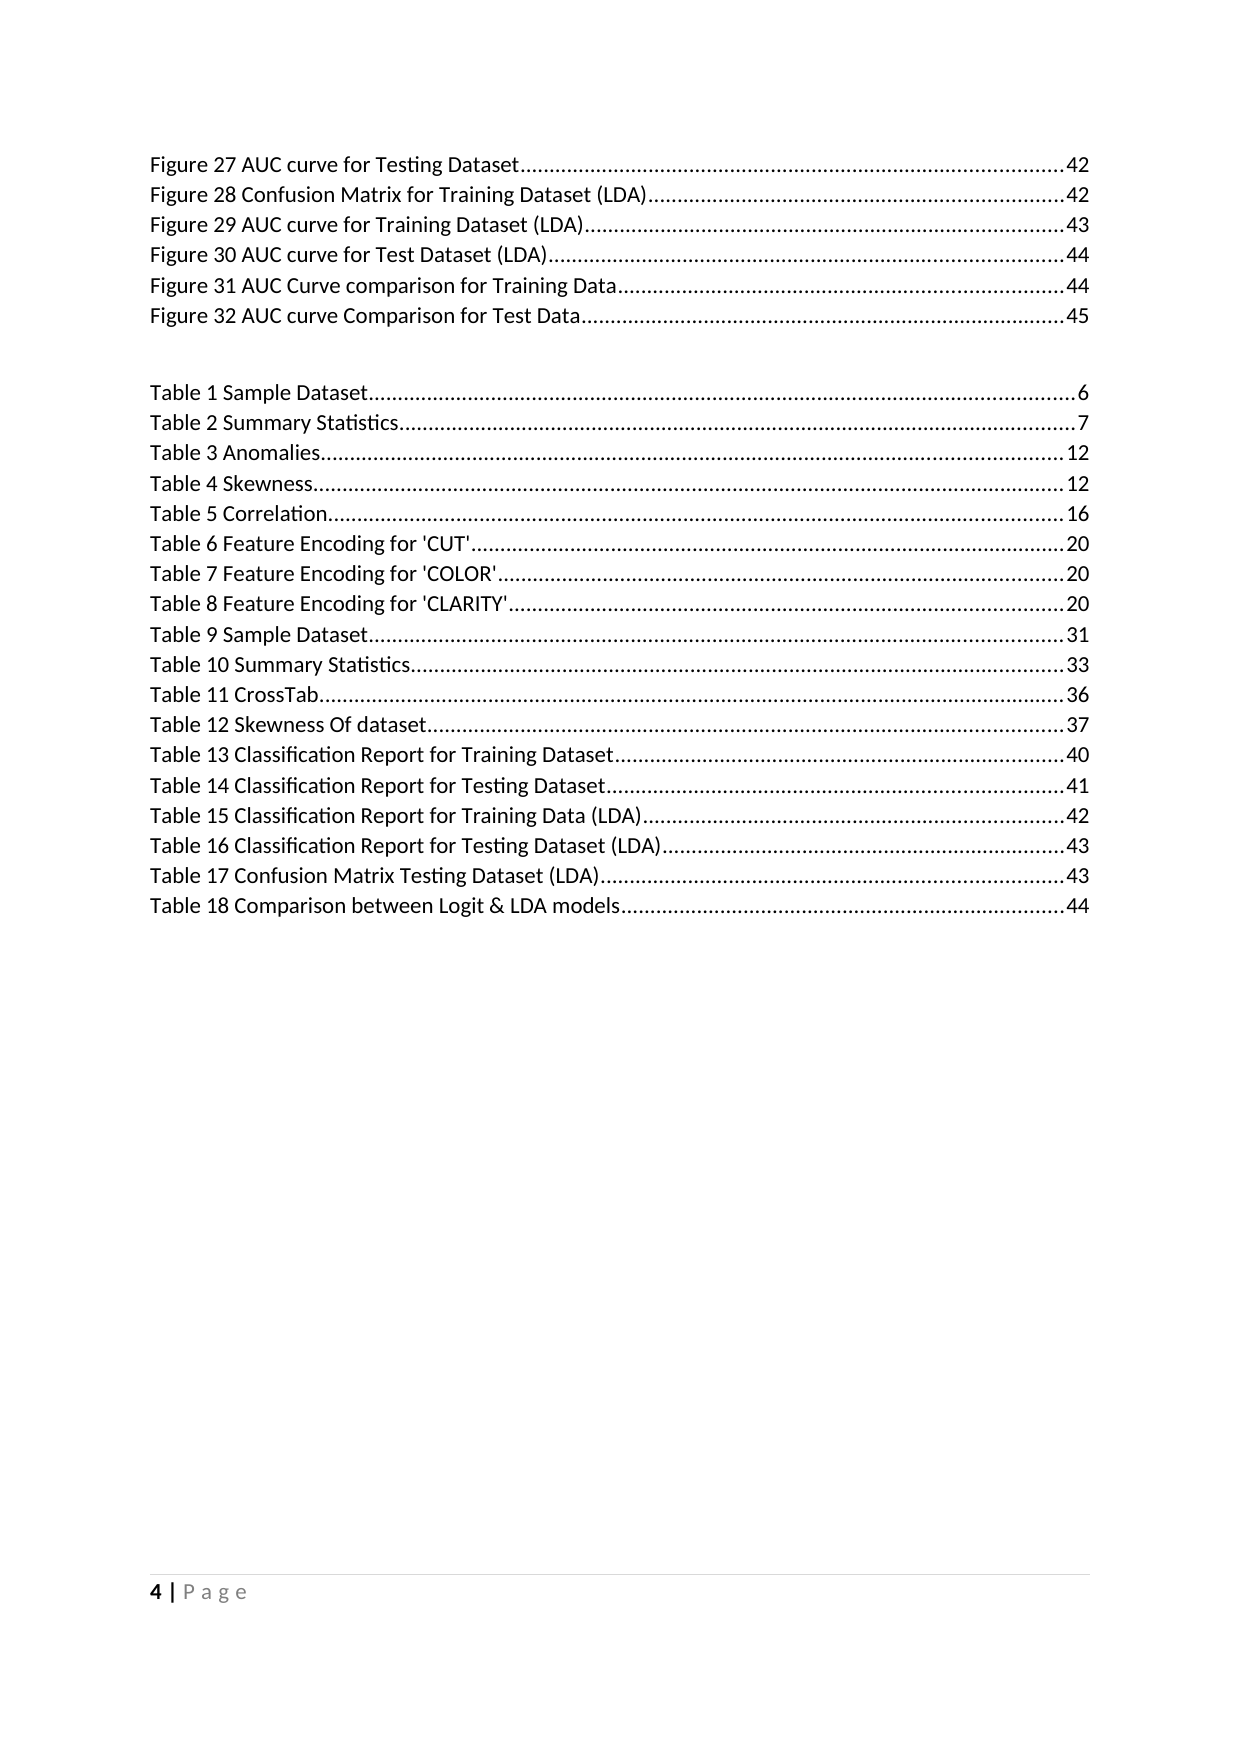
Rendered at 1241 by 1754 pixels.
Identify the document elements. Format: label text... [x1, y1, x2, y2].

text Table 8 Feature Encoding for 'CLARITY' 20 [150, 589, 1090, 618]
text Table 4 Skewness 12 [150, 469, 1090, 497]
text Table 14 Classification Report for Testing Dataset 41 [150, 771, 1090, 799]
text Figure 32 AUC curve Comparison for Test Data 45 [150, 301, 1090, 329]
text Table 15 Classification Report for Training Data (LDA) 42 [150, 801, 1090, 829]
text Table 3 Anomalies 12 [150, 438, 1090, 467]
text Figure 29 AUC curve for Training Dataset (LDA) 43 [150, 210, 1090, 238]
text Table 6 Feature Encoding for 'CUT' 20 [150, 529, 1090, 557]
text Table 13 Classification Report for Training Dataset 40 [150, 741, 1090, 769]
text Table 11 CrossTab 36 [150, 680, 1090, 708]
text Table 12 Skewness Of dataset 37 [150, 710, 1090, 738]
text Table 17 Confusion Matrix Testing Dataset (LDA) 43 [150, 861, 1090, 889]
text Table 18 Comparison between Logit & LDA models 44 [150, 892, 1090, 920]
text Figure 30 AUC curve for Test Dataset (LDA) 44 [150, 241, 1090, 269]
text Figure 31 AUC Curve comparison for Training Data 44 [150, 271, 1090, 299]
text Table 2 Summary Statistics 7 [150, 408, 1090, 436]
text Table 9 Sample Dataset 31 [150, 620, 1090, 648]
text Table 5 Correlation 16 [150, 499, 1090, 527]
text Table 10 Summary Statistics 33 [150, 650, 1090, 678]
text Figure 28 Confusion Matrix for Training Dataset (LDA) 42 [150, 180, 1090, 208]
text Table 7 Feature Encoding for 'COLOR' 20 [150, 559, 1090, 587]
text Table 1 Sample Dataset 6 [150, 378, 1090, 406]
text Figure 27 AUC curve for Testing Dataset 42 [150, 150, 1090, 178]
text Table 16 Classification Report for Testing Dataset (LDA) 43 [150, 831, 1090, 859]
